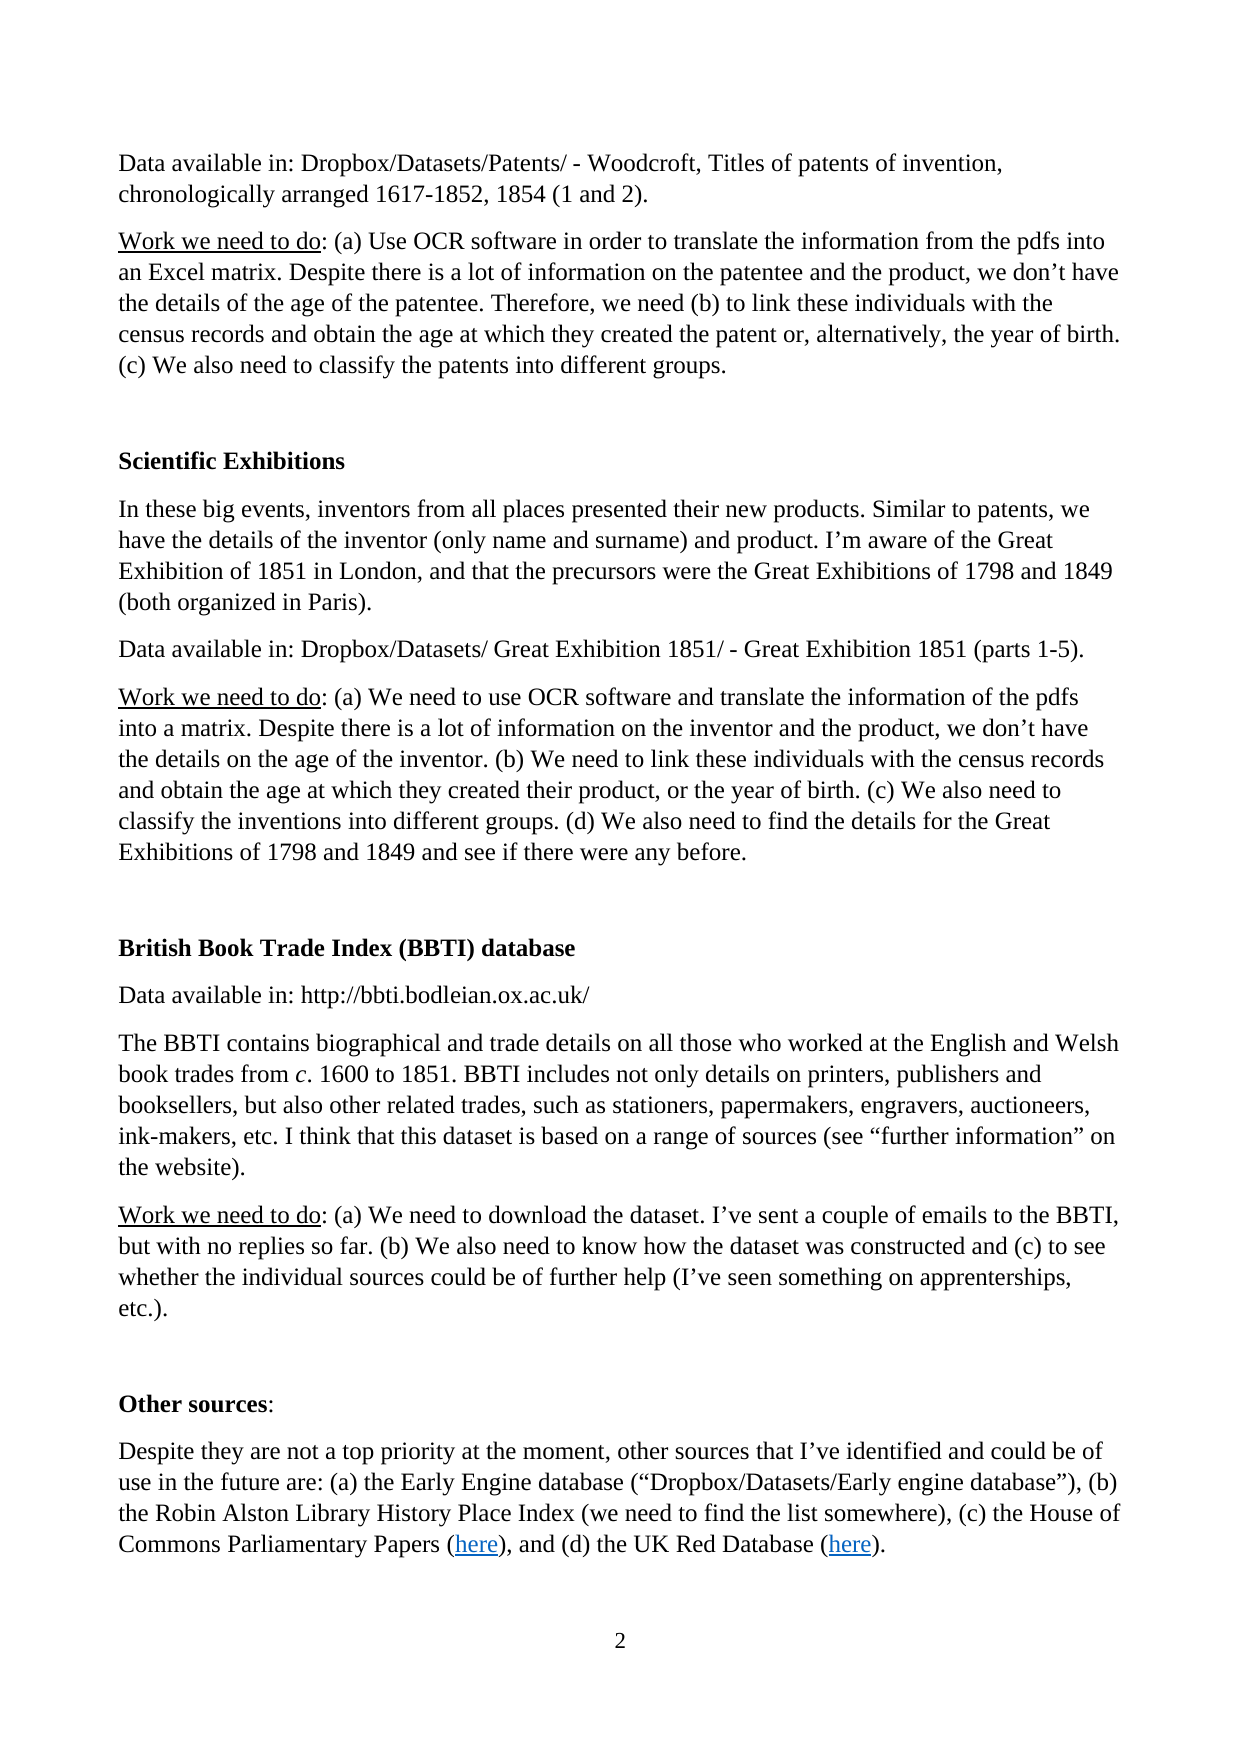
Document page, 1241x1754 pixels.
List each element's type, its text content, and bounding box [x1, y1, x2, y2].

text Other sources: [118, 1389, 1122, 1417]
text Scientific Exhibitions [118, 446, 1122, 475]
text Work we need to do: (a) We need to download the dataset. I’ve sent a couple of emails to the BBTI, but with no replies so far. (b) We also need to know how the dataset was constructed and (c) to see whether the individual sources could be of further help (I’ve seen something on apprenterships, etc.). [118, 1200, 1122, 1322]
text Work we need to do: (a) Use OCR software in order to translate the information from the pdfs into an Excel matrix. Despite there is a lot of information on the patentee and the product, we don’t have the details of the age of the patentee. Therefore, we need (b) to link these individuals with the census records and obtain the age at which they created the patent or, alternatively, the year of birth. (c) We also need to classify the patents into different groups. [118, 226, 1122, 379]
text In these big events, inventors from all places presented their new products. Similar to patents, we have the details of the inventor (only name and surname) and product. I’m aware of the Great Exhibition of 1851 in London, and that the precursors were the Great Exhibitions of 1798 and 1849 (both organized in Paris). [118, 494, 1122, 616]
text Data available in: Dropbox/Datasets/ Great Exhibition 1851/ - Great Exhibition 1851 (parts 1-5). [118, 634, 1122, 663]
text The BBTI contains biographical and trade details on all those who worked at the English and Welsh book trades from c. 1600 to 1851. BBTI includes not only details on printers, publishers and booksellers, but also other related trades, such as stationers, papermakers, engravers, auctioneers, ink-makers, etc. I think that this dataset is based on a range of sources (see “further information” on the website). [118, 1028, 1122, 1181]
text British Book Trade Index (BBTI) database [118, 933, 1122, 962]
text Work we need to do: (a) We need to use OCR software and translate the information of the pdfs into a matrix. Despite there is a lot of information on the inventor and the product, we don’t have the details on the age of the inventor. (b) We need to link these individuals with the census records and obtain the age at which they created their product, or the year of birth. (c) We also need to classify the inventions into different groups. (d) We also need to find the details for the Great Exhibitions of 1798 and 1849 and see if there were any before. [118, 682, 1122, 866]
text Data available in: Dropbox/Datasets/Patents/ - Woodcroft, Titles of patents of invention, chronologically arranged 1617-1852, 1854 (1 and 2). [118, 148, 1122, 207]
text Data available in: http://bbti.bodleian.ox.ac.uk/ [118, 981, 1122, 1009]
text Despite they are not a top priority at the moment, other sources that I’ve identified and could be of use in the future are: (a) the Early Engine database (“Dropbox/Datasets/Early engine database”), (b) the Robin Alston Library History Place Index (we need to find the list somewhere), (c) the House of Commons Parliamentary Papers (here), and (d) the UK Red Database (here). [118, 1436, 1122, 1558]
